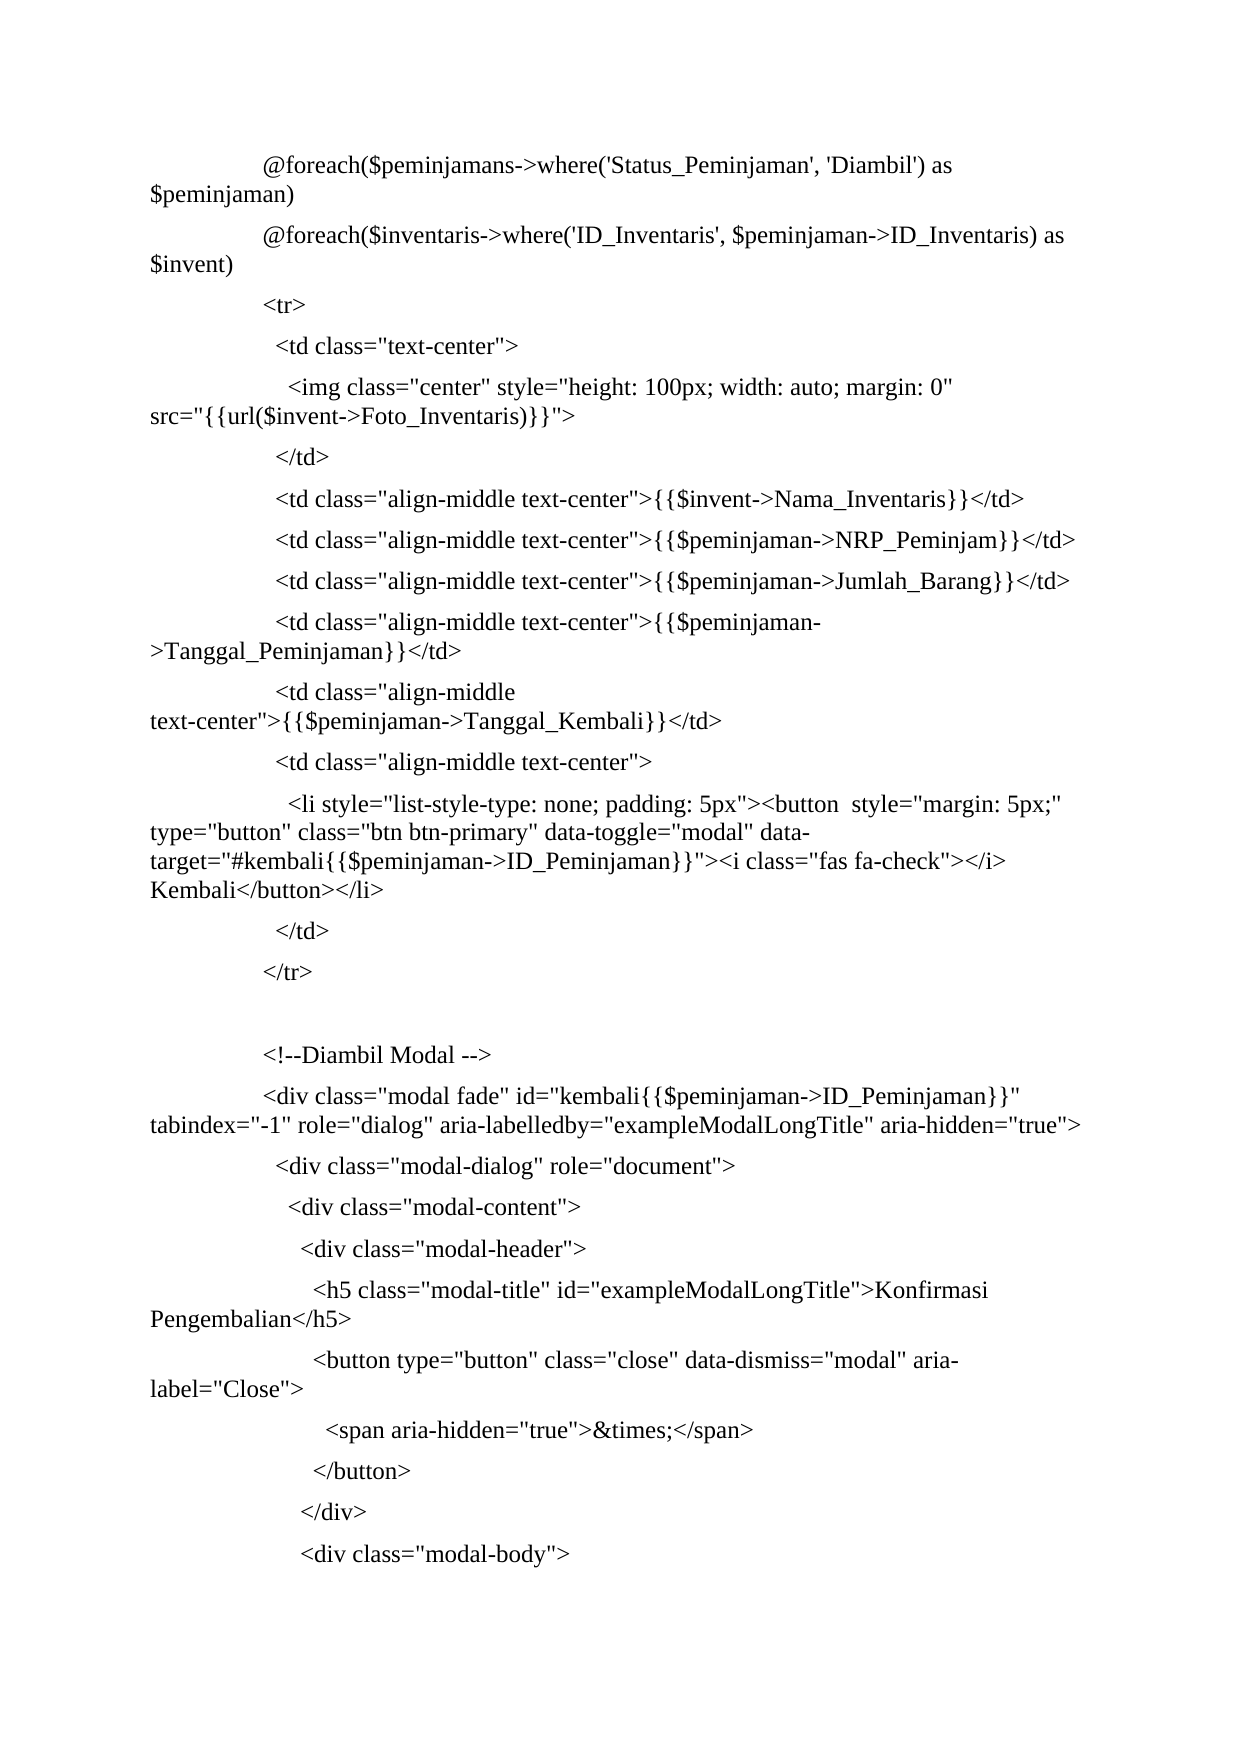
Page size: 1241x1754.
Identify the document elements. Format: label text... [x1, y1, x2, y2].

text <div class="modal fade" id="kembali{{$peminjaman->ID_Peminjaman}}" tabindex="-1" role="dialog" aria-labelledby="exampleModalLongTitle" aria-hidden="true"> [150, 1081, 1090, 1139]
text </button> [150, 1456, 1090, 1485]
text <td class="align-middle text-center">{{$peminjaman->Tanggal_Kembali}}</td> [150, 677, 1090, 735]
text <div class="modal-content"> [150, 1192, 1090, 1221]
text <td class="align-middle text-center">{{$peminjaman->Jumlah_Barang}}</td> [150, 566, 1090, 595]
text <h5 class="modal-title" id="exampleModalLongTitle">Konfirmasi Pengembalian</h5> [150, 1275, 1090, 1332]
text <img class="center" style="height: 100px; width: auto; margin: 0" src="{{url($invent->Foto_Inventaris)}}"> [150, 372, 1090, 430]
text </div> [150, 1497, 1090, 1526]
text <td class="text-center"> [150, 331, 1090, 360]
text <li style="list-style-type: none; padding: 5px"><button style="margin: 5px;" type="button" class="btn btn-primary" data-toggle="modal" data-target="#kembali{{$peminjaman->ID_Peminjaman}}"><i class="fas fa-check"></i> Kembali</button></li> [150, 789, 1090, 904]
text @foreach($peminjamans->where('Status_Peminjaman', 'Diambil') as $peminjaman) [150, 150, 1090, 207]
text <td class="align-middle text-center">{{$peminjaman->Tanggal_Peminjaman}}</td> [150, 607, 1090, 665]
text </td> [150, 442, 1090, 471]
text <div class="modal-dialog" role="document"> [150, 1151, 1090, 1180]
text <!--Diambil Modal --> [150, 1040, 1090, 1069]
text <button type="button" class="close" data-dismiss="modal" aria-label="Close"> [150, 1345, 1090, 1402]
text @foreach($inventaris->where('ID_Inventaris', $peminjaman->ID_Inventaris) as $invent) [150, 220, 1090, 277]
text <td class="align-middle text-center"> [150, 747, 1090, 776]
text <td class="align-middle text-center">{{$invent->Nama_Inventaris}}</td> [150, 484, 1090, 512]
text <div class="modal-body"> [150, 1539, 1090, 1567]
text <span aria-hidden="true">&times;</span> [150, 1415, 1090, 1444]
text </td> [150, 916, 1090, 945]
text </tr> [150, 957, 1090, 986]
text <td class="align-middle text-center">{{$peminjaman->NRP_Peminjam}}</td> [150, 525, 1090, 554]
text <tr> [150, 290, 1090, 319]
text <div class="modal-header"> [150, 1234, 1090, 1262]
